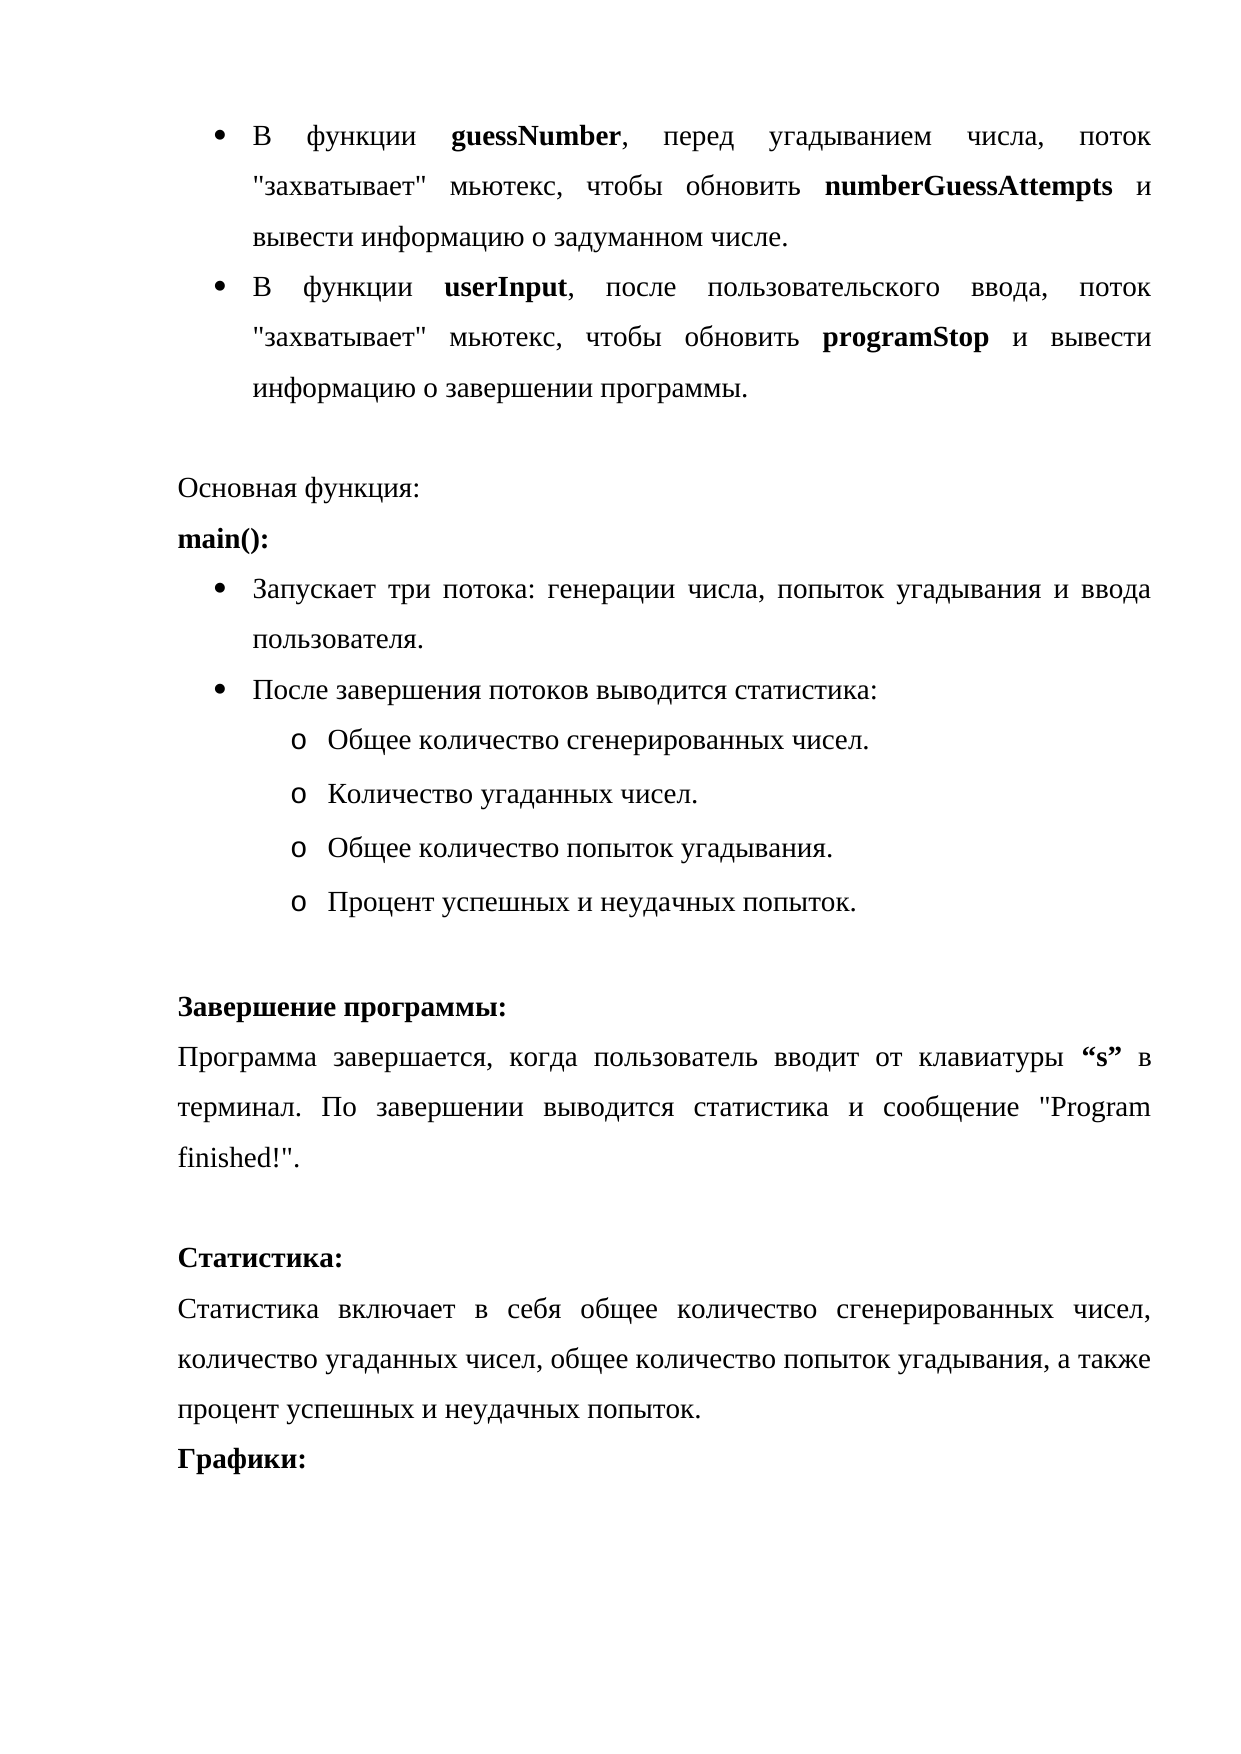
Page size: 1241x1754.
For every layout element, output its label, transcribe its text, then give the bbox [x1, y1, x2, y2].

text Статистика включает в себя общее количество сгенерированных чисел, количество угаданных чисел, общее количество попыток угадывания, а также процент успешных и неудачных попыток. [177, 1291, 1152, 1425]
list После завершения потоков выводится статистика: [215, 672, 1152, 706]
list В функции guessNumber, перед угадыванием числа, поток "захватывает" мьютекс, чтобы обновить numberGuessAttempts и вывести информацию о задуманном числе. [215, 118, 1152, 252]
text main(): [177, 521, 1152, 554]
list Общее количество сгенерированных чисел. [290, 722, 1152, 758]
list Запускает три потока: генерации числа, попыток угадывания и ввода пользователя. [215, 571, 1152, 655]
text Основная функция: [177, 471, 1152, 504]
text Статистика: [177, 1240, 1152, 1274]
list Общее количество попыток угадывания. [290, 830, 1152, 866]
list Процент успешных и неудачных попыток. [290, 884, 1152, 921]
text Программа завершается, когда пользователь вводит от клавиатуры “s” в терминал. По завершении выводится статистика и сообщение "Program finished!". [177, 1039, 1152, 1173]
text Завершение программы: [177, 989, 1152, 1022]
text Графики: [177, 1442, 1152, 1475]
list В функции userInput, после пользовательского ввода, поток "захватывает" мьютекс, чтобы обновить programStop и вывести информацию о завершении программы. [215, 269, 1152, 403]
list Количество угаданных чисел. [290, 776, 1152, 812]
